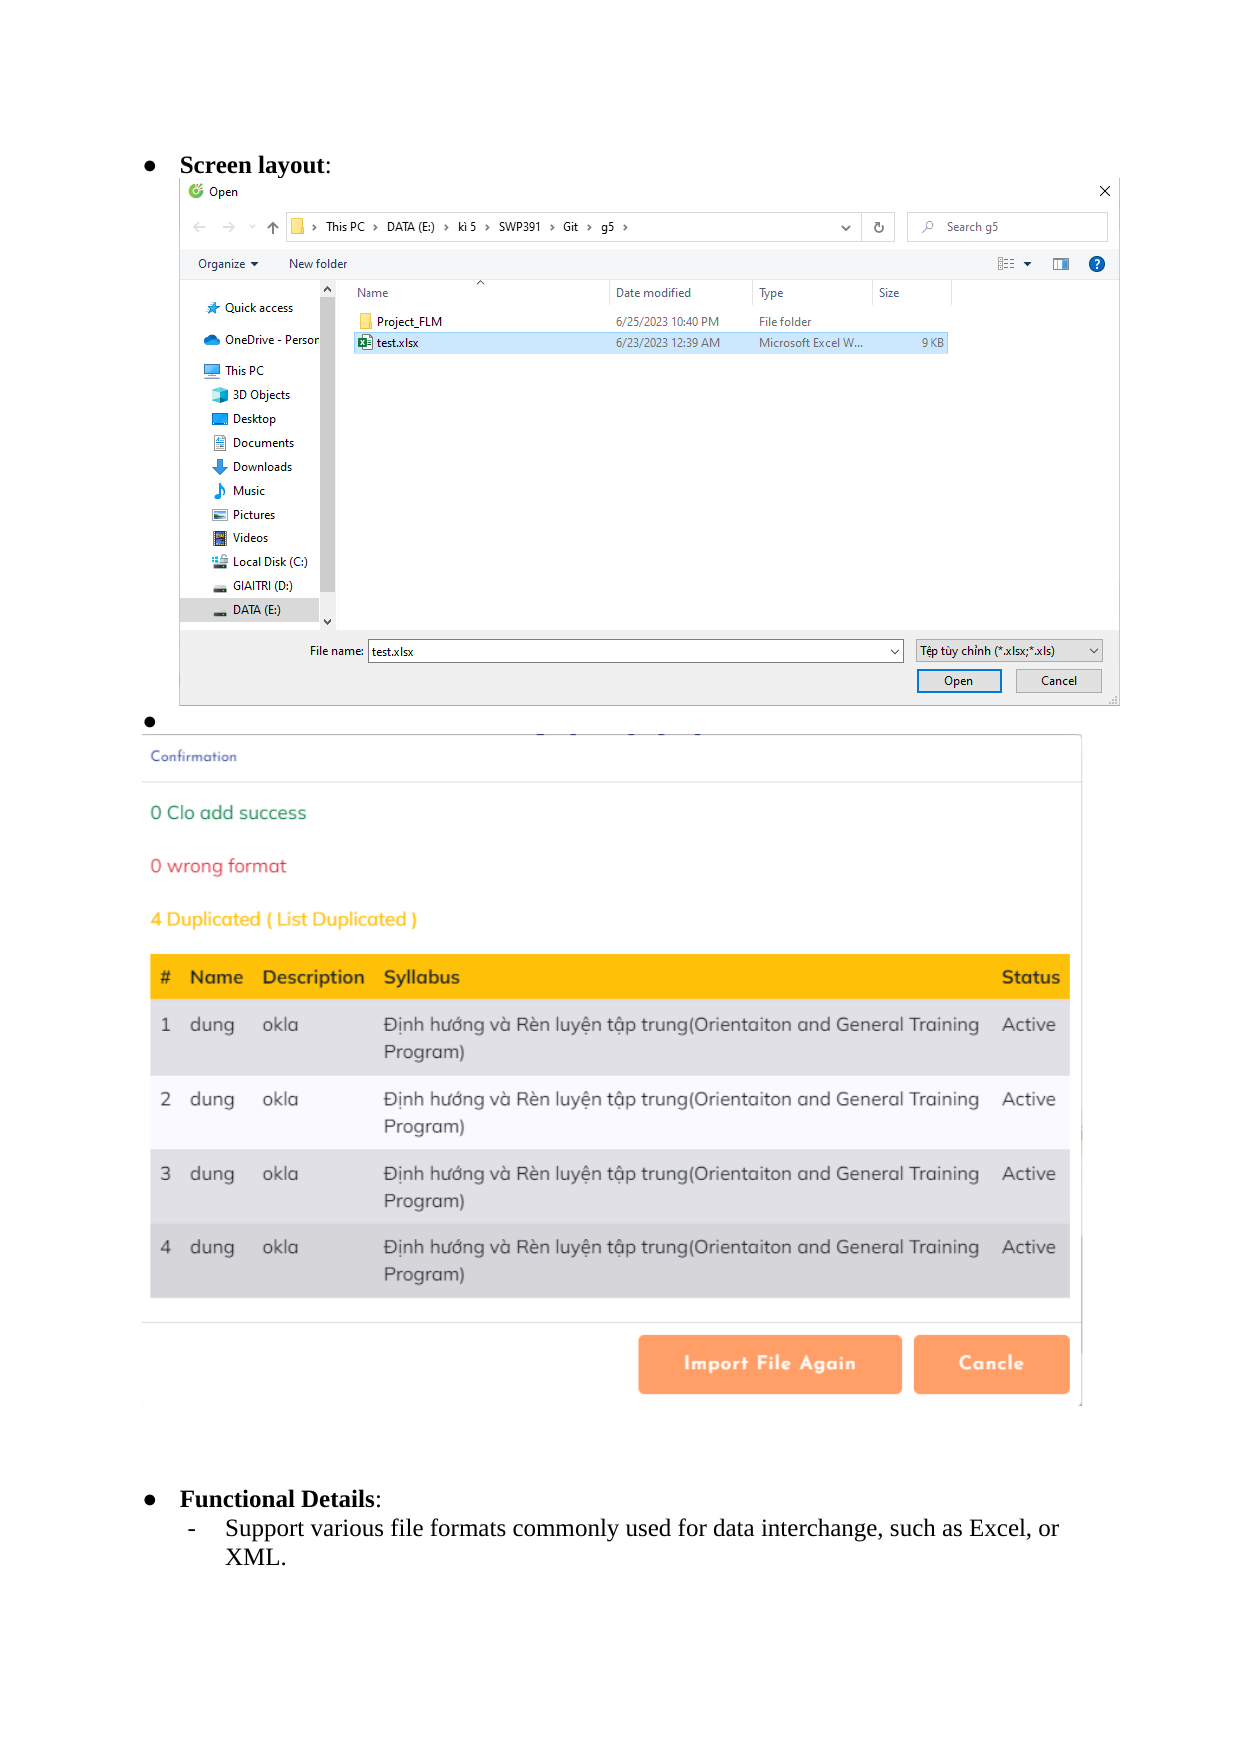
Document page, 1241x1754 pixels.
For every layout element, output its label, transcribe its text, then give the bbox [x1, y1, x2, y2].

picture [142, 734, 1083, 1406]
picture [179, 178, 1120, 706]
list Functional Details: [142, 1484, 1090, 1513]
list Support various file formats commonly used for data interchange, such as Excel, or XML. [187, 1513, 1090, 1570]
